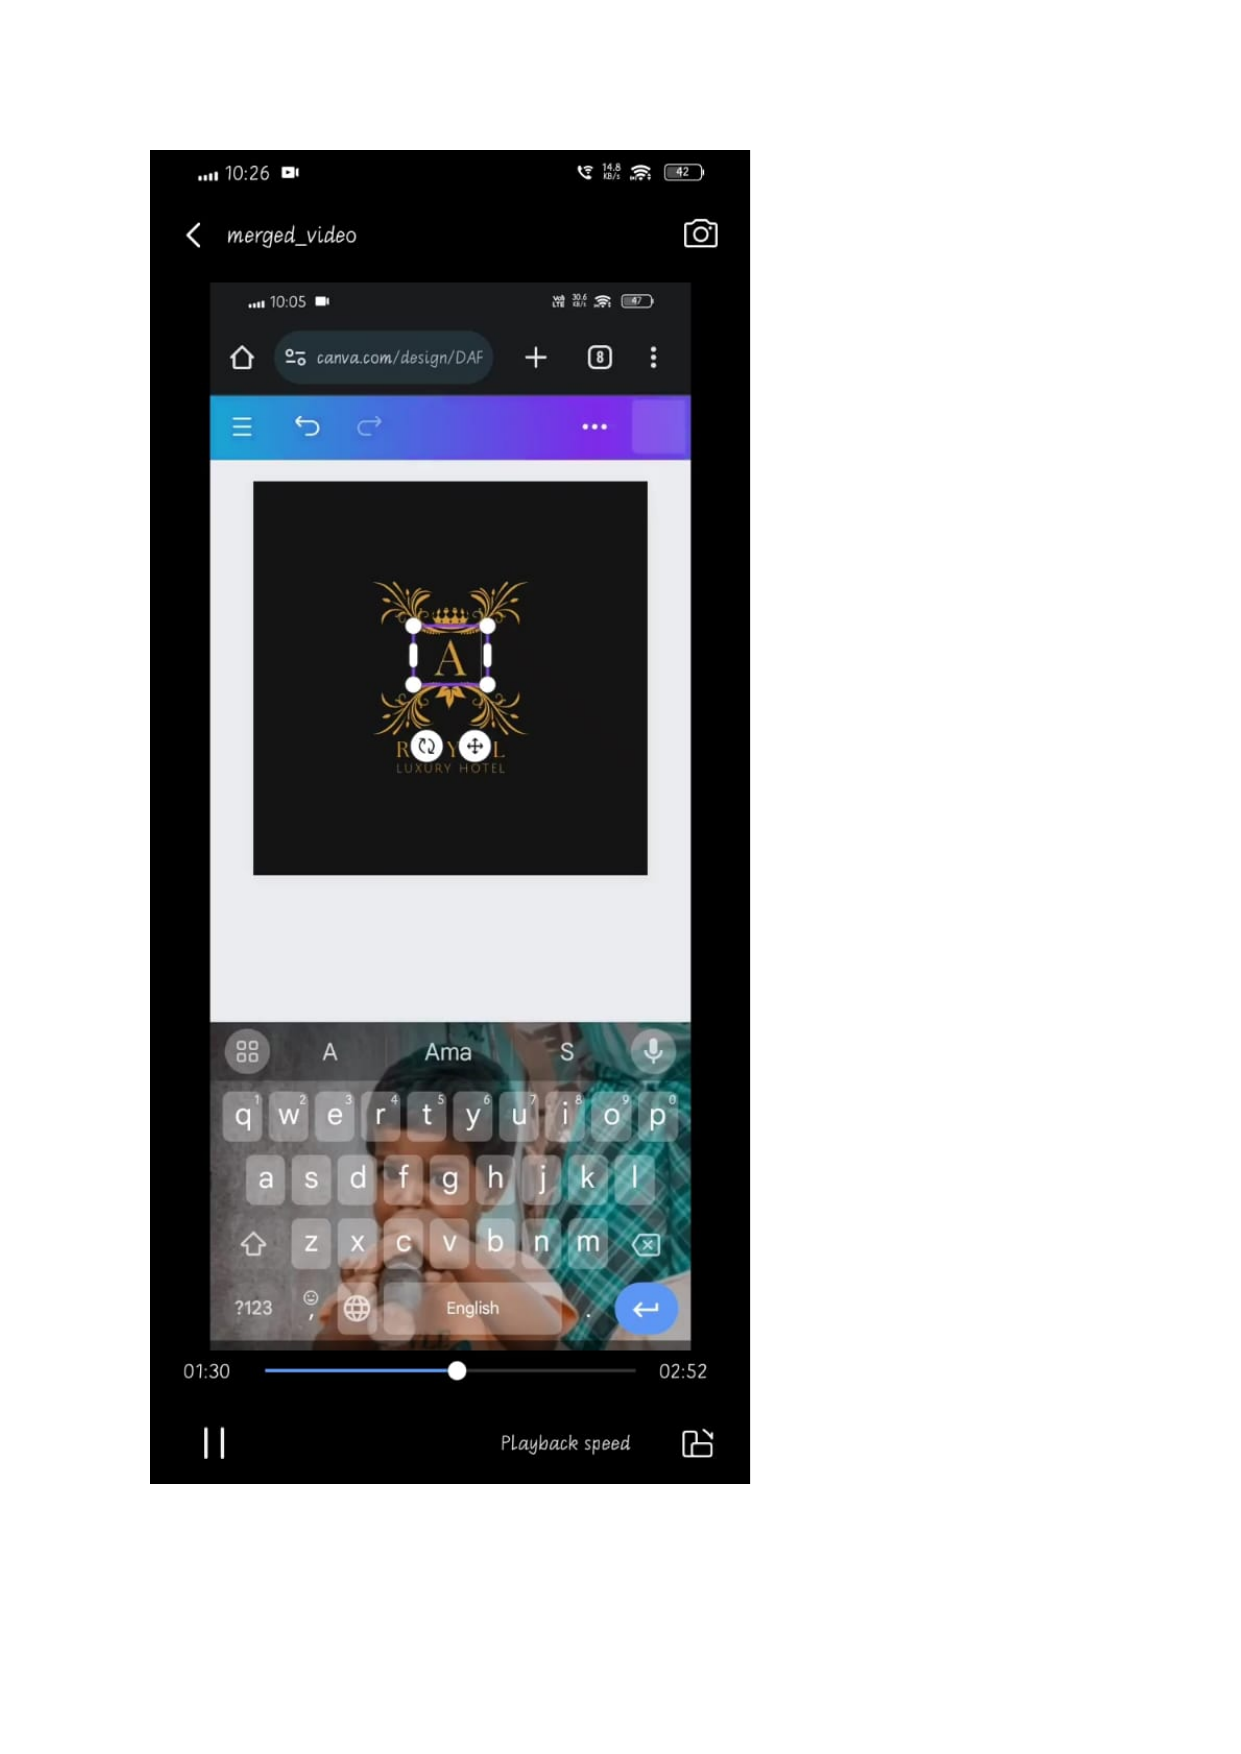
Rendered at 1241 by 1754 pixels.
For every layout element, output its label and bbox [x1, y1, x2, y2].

picture [150, 150, 750, 1484]
